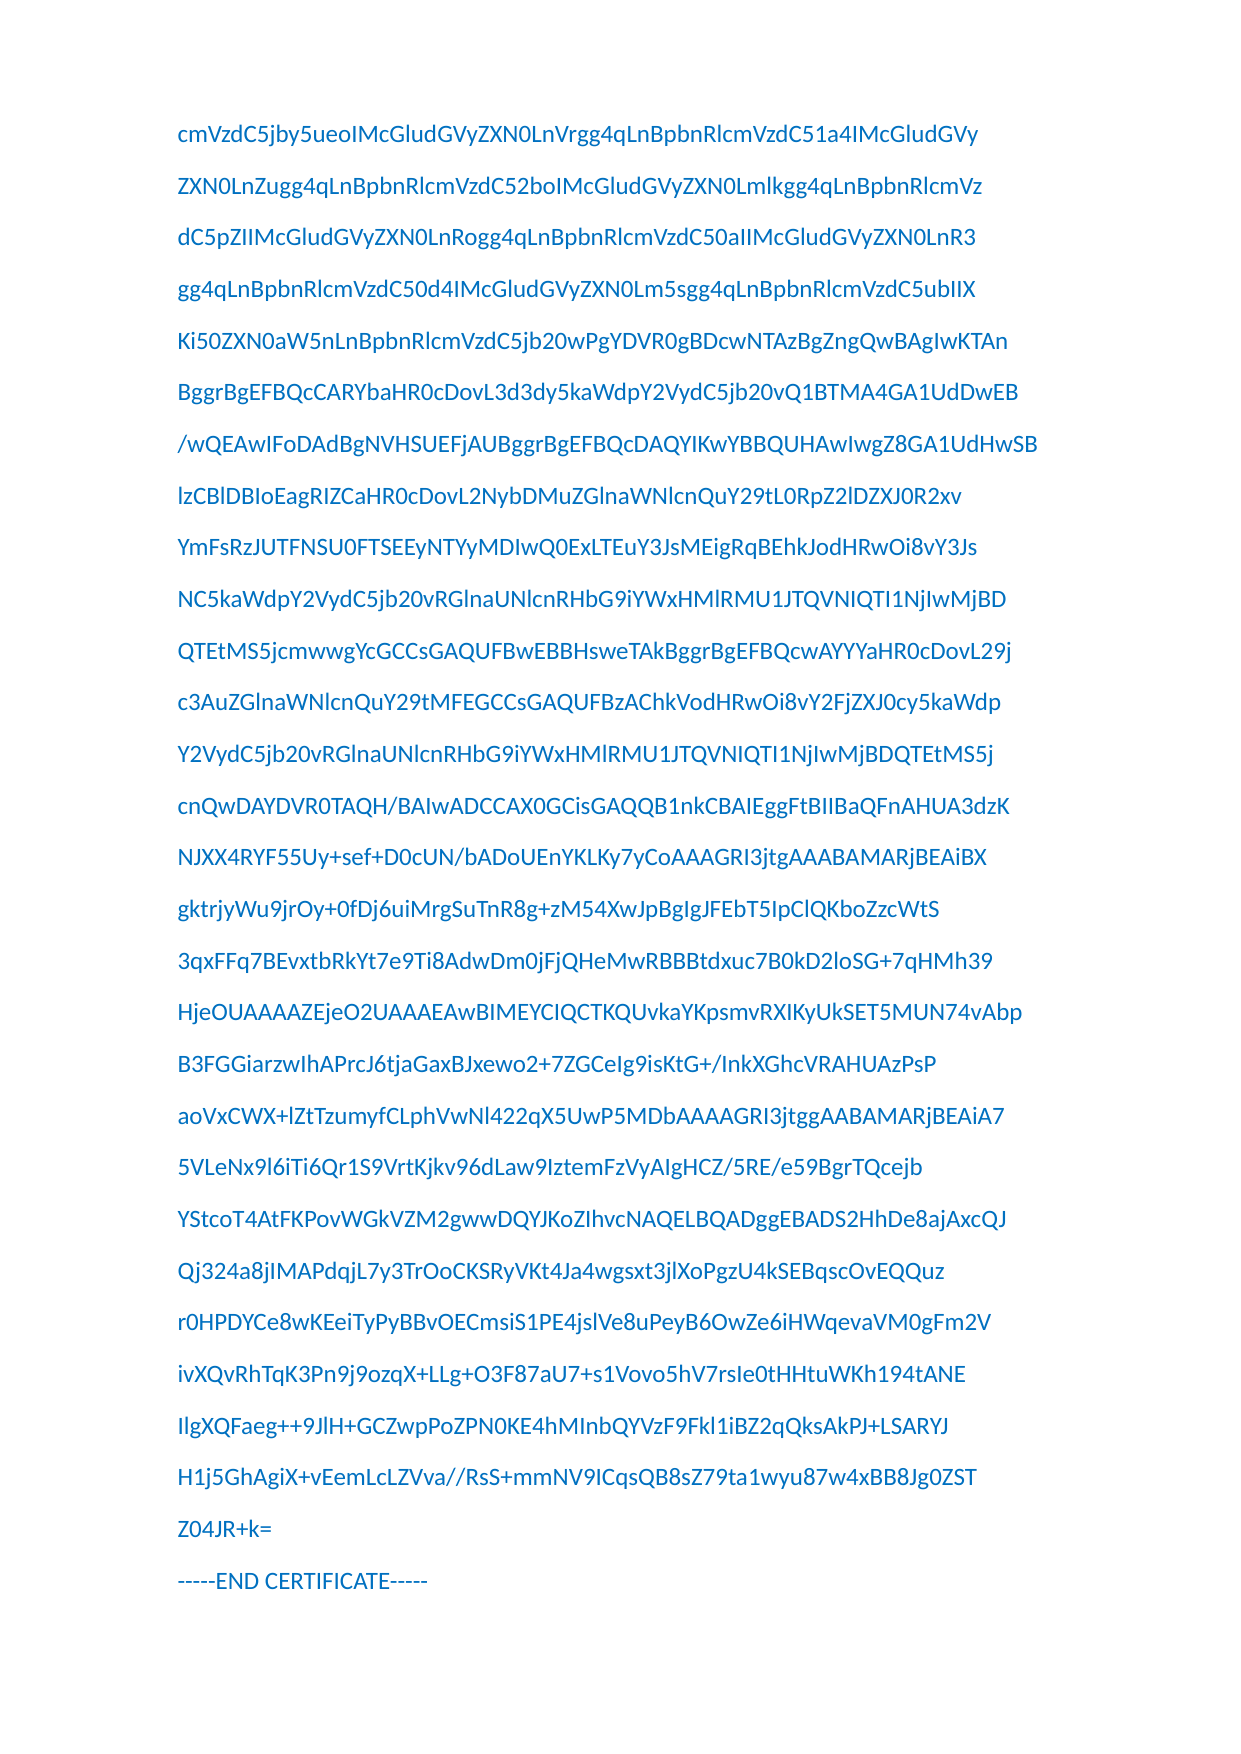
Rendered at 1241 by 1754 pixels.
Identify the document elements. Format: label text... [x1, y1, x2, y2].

text /wQEAwIFoDAdBgNVHSUEFjAUBggrBgEFBQcDAQYIKwYBBQUHAwIwgZ8GA1UdHwSB [177, 428, 1152, 459]
text HjeOUAAAAZEjeO2UAAAEAwBIMEYCIQCTKQUvkaYKpsmvRXIKyUkSET5MUN74vAbp [177, 996, 1152, 1027]
text YmFsRzJUTFNSU0FTSEEyNTYyMDIwQ0ExLTEuY3JsMEigRqBEhkJodHRwOi8vY3Js [177, 531, 1152, 562]
text 3qxFFq7BEvxtbRkYt7e9Ti8AdwDm0jFjQHeMwRBBBtdxuc7B0kD2loSG+7qHMh39 [177, 945, 1152, 975]
text B3FGGiarzwIhAPrcJ6tjaGaxBJxewo2+7ZGCeIg9isKtG+/InkXGhcVRAHUAzPsP [177, 1048, 1152, 1079]
text Z04JR+k= [177, 1513, 1152, 1544]
text IlgXQFaeg++9JlH+GCZwpPoZPN0KE4hMInbQYVzF9Fkl1iBZ2qQksAkPJ+LSARYJ [177, 1410, 1152, 1440]
text YStcoT4AtFKPovWGkVZM2gwwDQYJKoZIhvcNAQELBQADggEBADS2HhDe8ajAxcQJ [177, 1203, 1152, 1234]
text aoVxCWX+lZtTzumyfCLphVwNl422qX5UwP5MDbAAAAGRI3jtggAABAMARjBEAiA7 [177, 1100, 1152, 1130]
text BggrBgEFBQcCARYbaHR0cDovL3d3dy5kaWdpY2VydC5jb20vQ1BTMA4GA1UdDwEB [177, 376, 1152, 407]
text ZXN0LnZugg4qLnBpbnRlcmVzdC52boIMcGludGVyZXN0Lmlkgg4qLnBpbnRlcmVz [177, 170, 1152, 200]
text cnQwDAYDVR0TAQH/BAIwADCCAX0GCisGAQQB1nkCBAIEggFtBIIBaQFnAHUA3dzK [177, 790, 1152, 820]
text r0HPDYCe8wKEeiTyPyBBvOECmsiS1PE4jslVe8uPeyB6OwZe6iHWqevaVM0gFm2V [177, 1306, 1152, 1337]
text H1j5GhAgiX+vEemLcLZVva//RsS+mmNV9ICqsQB8sZ79ta1wyu87w4xBB8Jg0ZST [177, 1461, 1152, 1492]
text lzCBlDBIoEagRIZCaHR0cDovL2NybDMuZGlnaWNlcnQuY29tL0RpZ2lDZXJ0R2xv [177, 480, 1152, 510]
text NC5kaWdpY2VydC5jb20vRGlnaUNlcnRHbG9iYWxHMlRMU1JTQVNIQTI1NjIwMjBD [177, 583, 1152, 614]
text c3AuZGlnaWNlcnQuY29tMFEGCCsGAQUFBzAChkVodHRwOi8vY2FjZXJ0cy5kaWdp [177, 686, 1152, 717]
text Qj324a8jIMAPdqjL7y3TrOoCKSRyVKt4Ja4wgsxt3jlXoPgzU4kSEBqscOvEQQuz [177, 1255, 1152, 1285]
text Ki50ZXN0aW5nLnBpbnRlcmVzdC5jb20wPgYDVR0gBDcwNTAzBgZngQwBAgIwKTAn [177, 325, 1152, 355]
text ivXQvRhTqK3Pn9j9ozqX+LLg+O3F87aU7+s1Vovo5hV7rsIe0tHHtuWKh194tANE [177, 1358, 1152, 1389]
text gg4qLnBpbnRlcmVzdC50d4IMcGludGVyZXN0Lm5sgg4qLnBpbnRlcmVzdC5ubIIX [177, 273, 1152, 304]
text 5VLeNx9l6iTi6Qr1S9VrtKjkv96dLaw9IztemFzVyAIgHCZ/5RE/e59BgrTQcejb [177, 1151, 1152, 1182]
text -----END CERTIFICATE----- [177, 1565, 1152, 1595]
text Y2VydC5jb20vRGlnaUNlcnRHbG9iYWxHMlRMU1JTQVNIQTI1NjIwMjBDQTEtMS5j [177, 738, 1152, 769]
text cmVzdC5jby5ueoIMcGludGVyZXN0LnVrgg4qLnBpbnRlcmVzdC51a4IMcGludGVy [177, 118, 1152, 149]
text gktrjyWu9jrOy+0fDj6uiMrgSuTnR8g+zM54XwJpBgIgJFEbT5IpClQKboZzcWtS [177, 893, 1152, 924]
text dC5pZIIMcGludGVyZXN0LnRogg4qLnBpbnRlcmVzdC50aIIMcGludGVyZXN0LnR3 [177, 221, 1152, 252]
text QTEtMS5jcmwwgYcGCCsGAQUFBwEBBHsweTAkBggrBgEFBQcwAYYYaHR0cDovL29j [177, 635, 1152, 665]
text NJXX4RYF55Uy+sef+D0cUN/bADoUEnYKLKy7yCoAAAGRI3jtgAAABAMARjBEAiBX [177, 841, 1152, 872]
